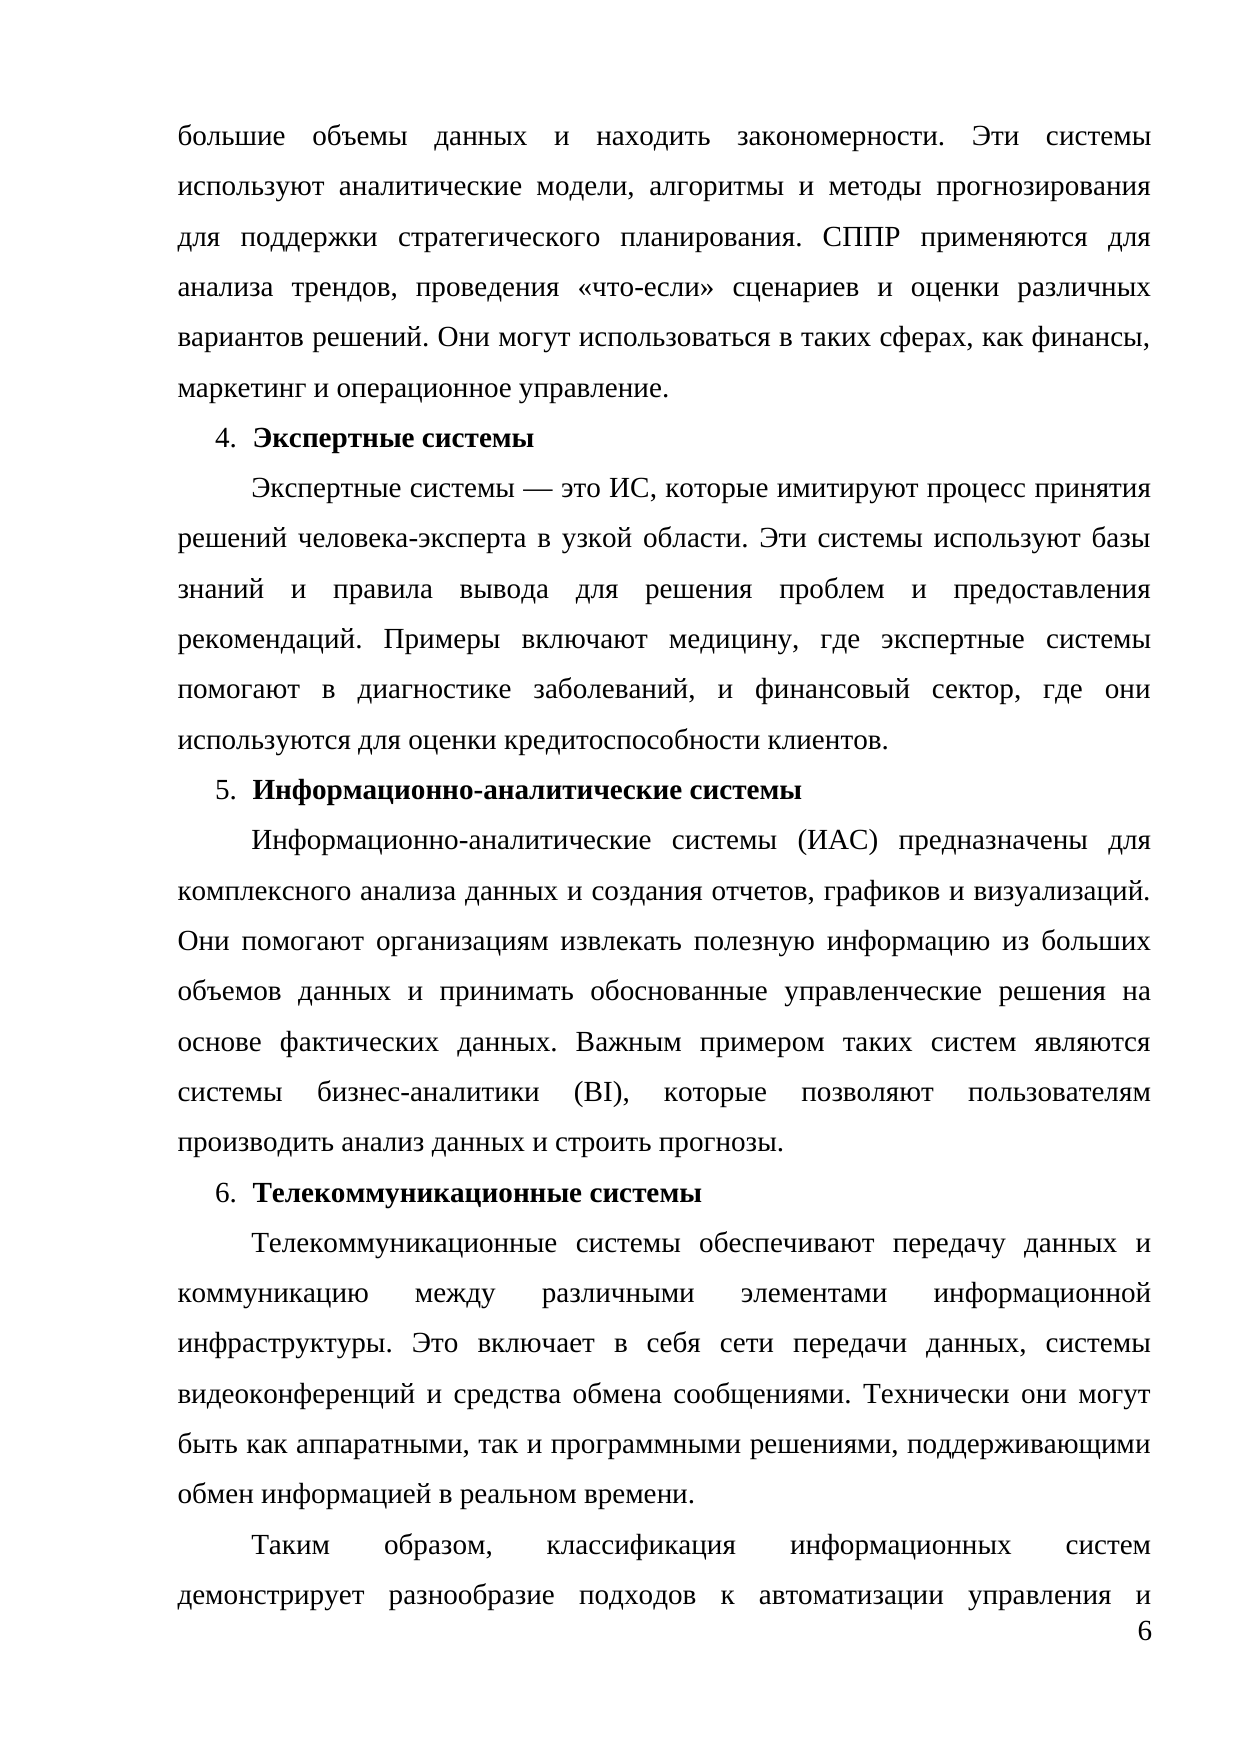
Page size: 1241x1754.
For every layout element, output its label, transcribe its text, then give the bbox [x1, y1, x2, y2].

text Телекоммуникационные системы обеспечивают передачу данных и коммуникацию между различными элементами информационной инфраструктуры. Это включает в себя сети передачи данных, системы видеоконференций и средства обмена сообщениями. Технически они могут быть как аппаратными, так и программными решениями, поддерживающими обмен информацией в реальном времени. [177, 1225, 1152, 1510]
list Телекоммуникационные системы [215, 1175, 1152, 1208]
text Информационно-аналитические системы (ИАС) предназначены для комплексного анализа данных и создания отчетов, графиков и визуализаций. Они помогают организациям извлекать полезную информацию из больших объемов данных и принимать обоснованные управленческие решения на основе фактических данных. Важным примером таких систем являются системы бизнес-аналитики (BI), которые позволяют пользователям производить анализ данных и строить прогнозы. [177, 822, 1152, 1158]
text Экспертные системы — это ИС, которые имитируют процесс принятия решений человека-эксперта в узкой области. Эти системы используют базы знаний и правила вывода для решения проблем и предоставления рекомендаций. Примеры включают медицину, где экспертные системы помогают в диагностике заболеваний, и финансовый сектор, где они используются для оценки кредитоспособности клиентов. [177, 470, 1152, 755]
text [177, 1527, 1152, 1611]
list Информационно-аналитические системы [215, 772, 1152, 806]
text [177, 118, 1152, 403]
list Экспертные системы [215, 420, 1152, 453]
